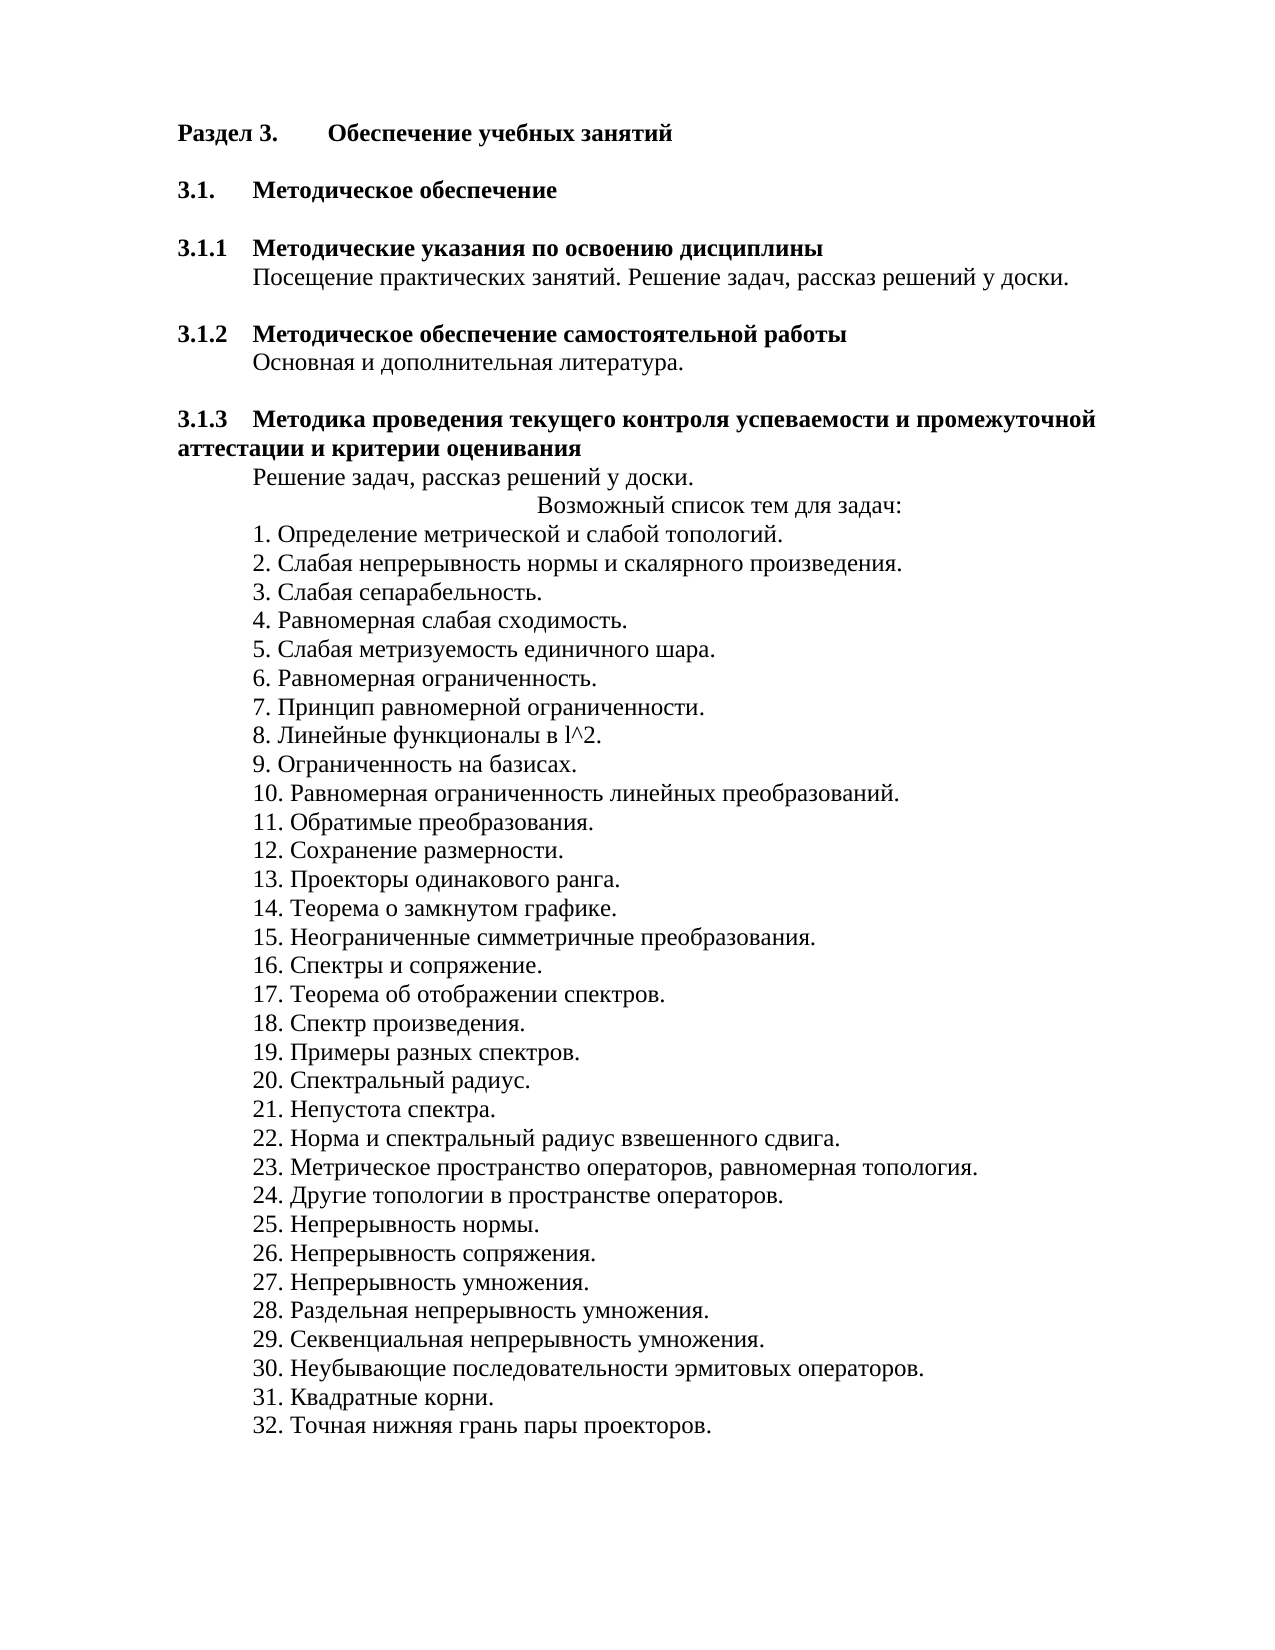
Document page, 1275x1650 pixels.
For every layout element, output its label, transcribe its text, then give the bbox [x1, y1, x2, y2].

list Секвенциальная непрерывность умножения. [177, 1324, 1186, 1353]
list Непрерывность сопряжения. [177, 1238, 1186, 1267]
text Возможный список тем для задач: [177, 490, 1186, 519]
list Неубывающие последовательности эрмитовых операторов. [177, 1353, 1186, 1382]
list Определение метрической и слабой топологий. [177, 519, 1186, 548]
list Другие топологии в пространстве операторов. [177, 1180, 1186, 1209]
list Спектры и сопряжение. [177, 950, 1186, 979]
list Слабая непрерывность нормы и скалярного произведения. [177, 548, 1186, 577]
list Непрерывность умножения. [177, 1267, 1186, 1295]
text 3.1. Методическое обеспечение [177, 176, 1186, 204]
list Непустота спектра. [177, 1094, 1186, 1123]
list Непрерывность нормы. [177, 1209, 1186, 1238]
list Равномерная слабая сходимость. [177, 605, 1186, 634]
text 3.1.3 Методика проведения текущего контроля успеваемости и промежуточной аттестации и критерии оценивания [177, 404, 1186, 462]
list Слабая метризуемость единичного шара. [177, 634, 1186, 663]
list Спектр произведения. [177, 1008, 1186, 1037]
list Теорема об отображении спектров. [177, 979, 1186, 1008]
text Основная и дополнительная литература. [177, 347, 1186, 376]
list Принцип равномерной ограниченности. [177, 692, 1186, 720]
list Квадратные корни. [177, 1382, 1186, 1410]
list Слабая сепарабельность. [177, 577, 1186, 605]
list Линейные функционалы в l^2. [177, 720, 1186, 749]
text Раздел 3. Обеспечение учебных занятий [177, 118, 1186, 147]
text 3.1.2 Методическое обеспечение самостоятельной работы [177, 319, 1186, 347]
text Посещение практических занятий. Решение задач, рассказ решений у доски. [177, 262, 1186, 291]
list Точная нижняя грань пары проекторов. [177, 1410, 1186, 1439]
list Неограниченные симметричные преобразования. [177, 922, 1186, 950]
list Теорема о замкнутом графике. [177, 893, 1186, 922]
list Метрическое пространство операторов, равномерная топология. [177, 1152, 1186, 1180]
list Проекторы одинакового ранга. [177, 864, 1186, 893]
text 3.1.1 Методические указания по освоению дисциплины [177, 233, 1186, 262]
list Норма и спектральный радиус взвешенного сдвига. [177, 1123, 1186, 1152]
list Раздельная непрерывность умножения. [177, 1295, 1186, 1324]
list Равномерная ограниченность линейных преобразований. [177, 778, 1186, 807]
list Равномерная ограниченность. [177, 663, 1186, 692]
list Сохранение размерности. [177, 835, 1186, 864]
list Ограниченность на базисах. [177, 749, 1186, 778]
list Обратимые преобразования. [177, 807, 1186, 835]
list Примеры разных спектров. [177, 1037, 1186, 1065]
text Решение задач, рассказ решений у доски. [177, 462, 1186, 490]
list Спектральный радиус. [177, 1065, 1186, 1094]
